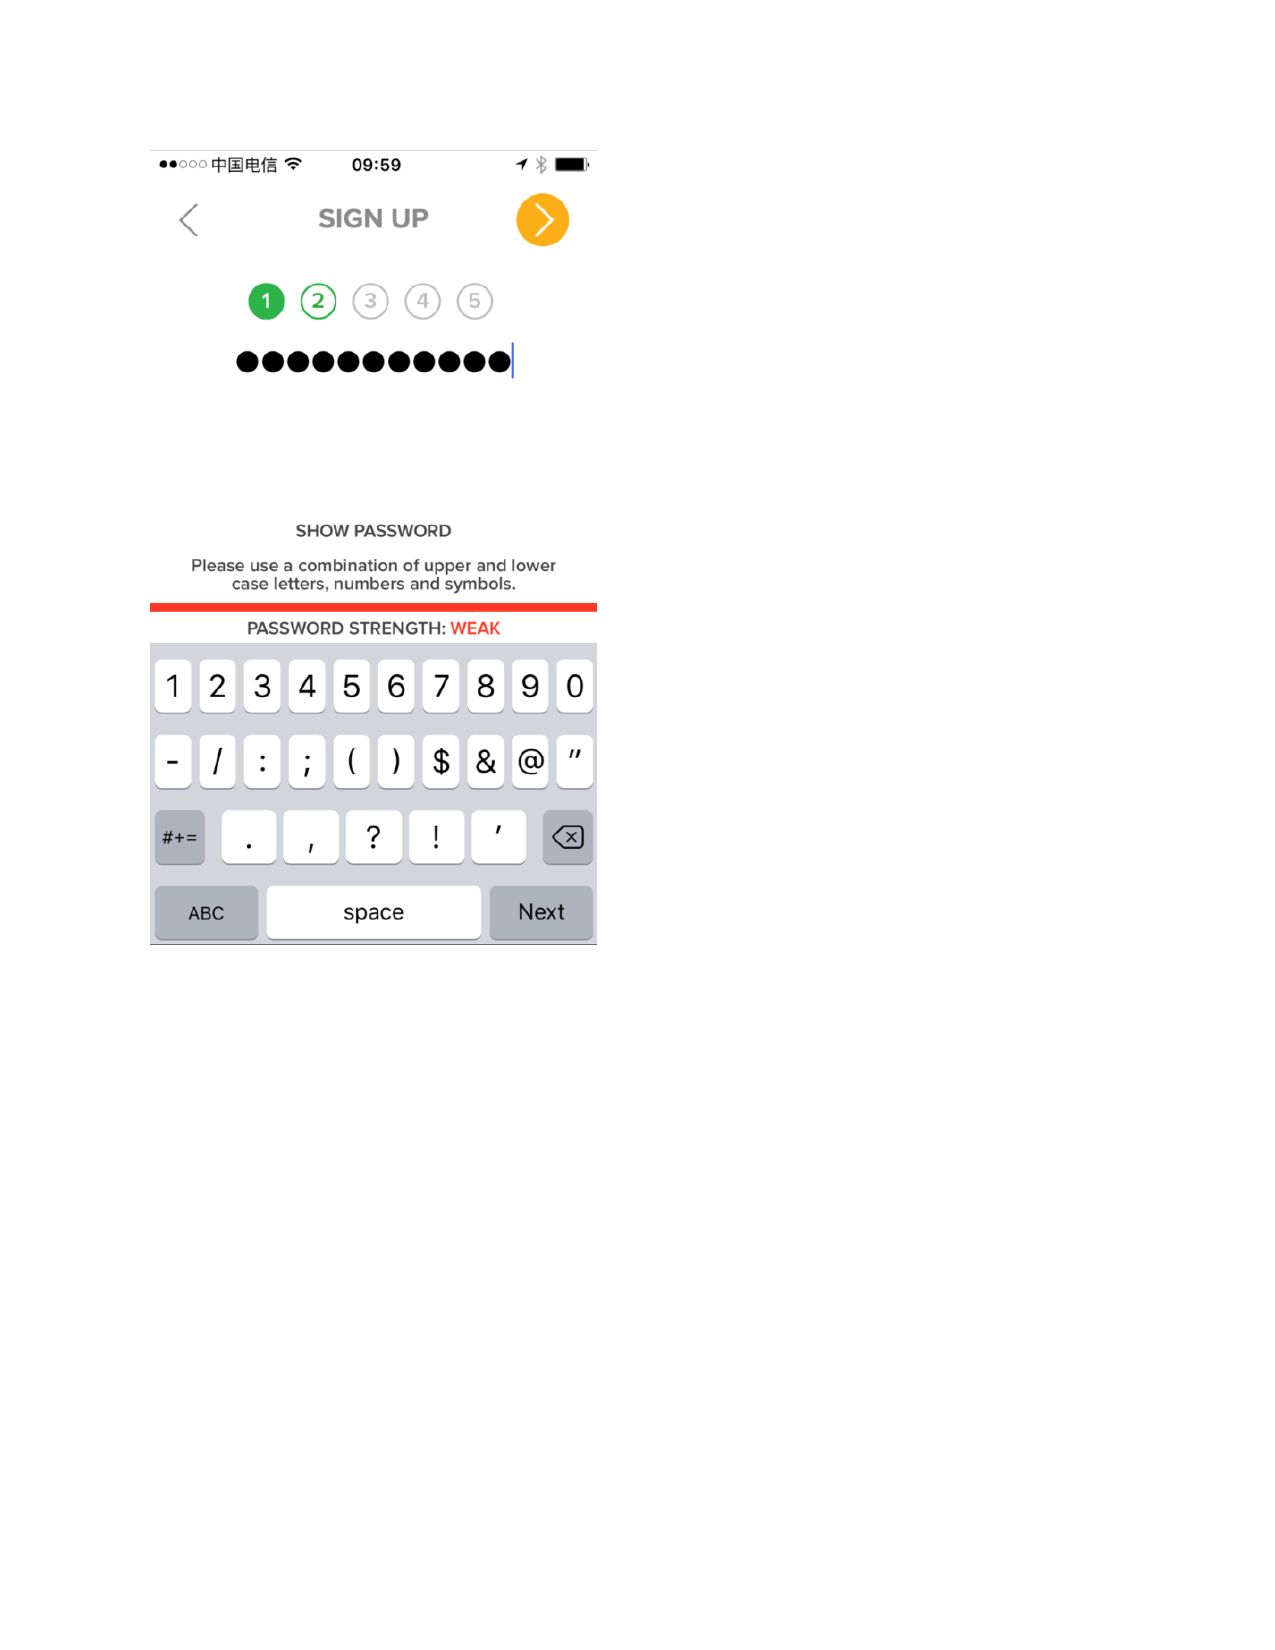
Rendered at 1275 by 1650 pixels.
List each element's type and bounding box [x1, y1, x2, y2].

picture [150, 150, 597, 945]
